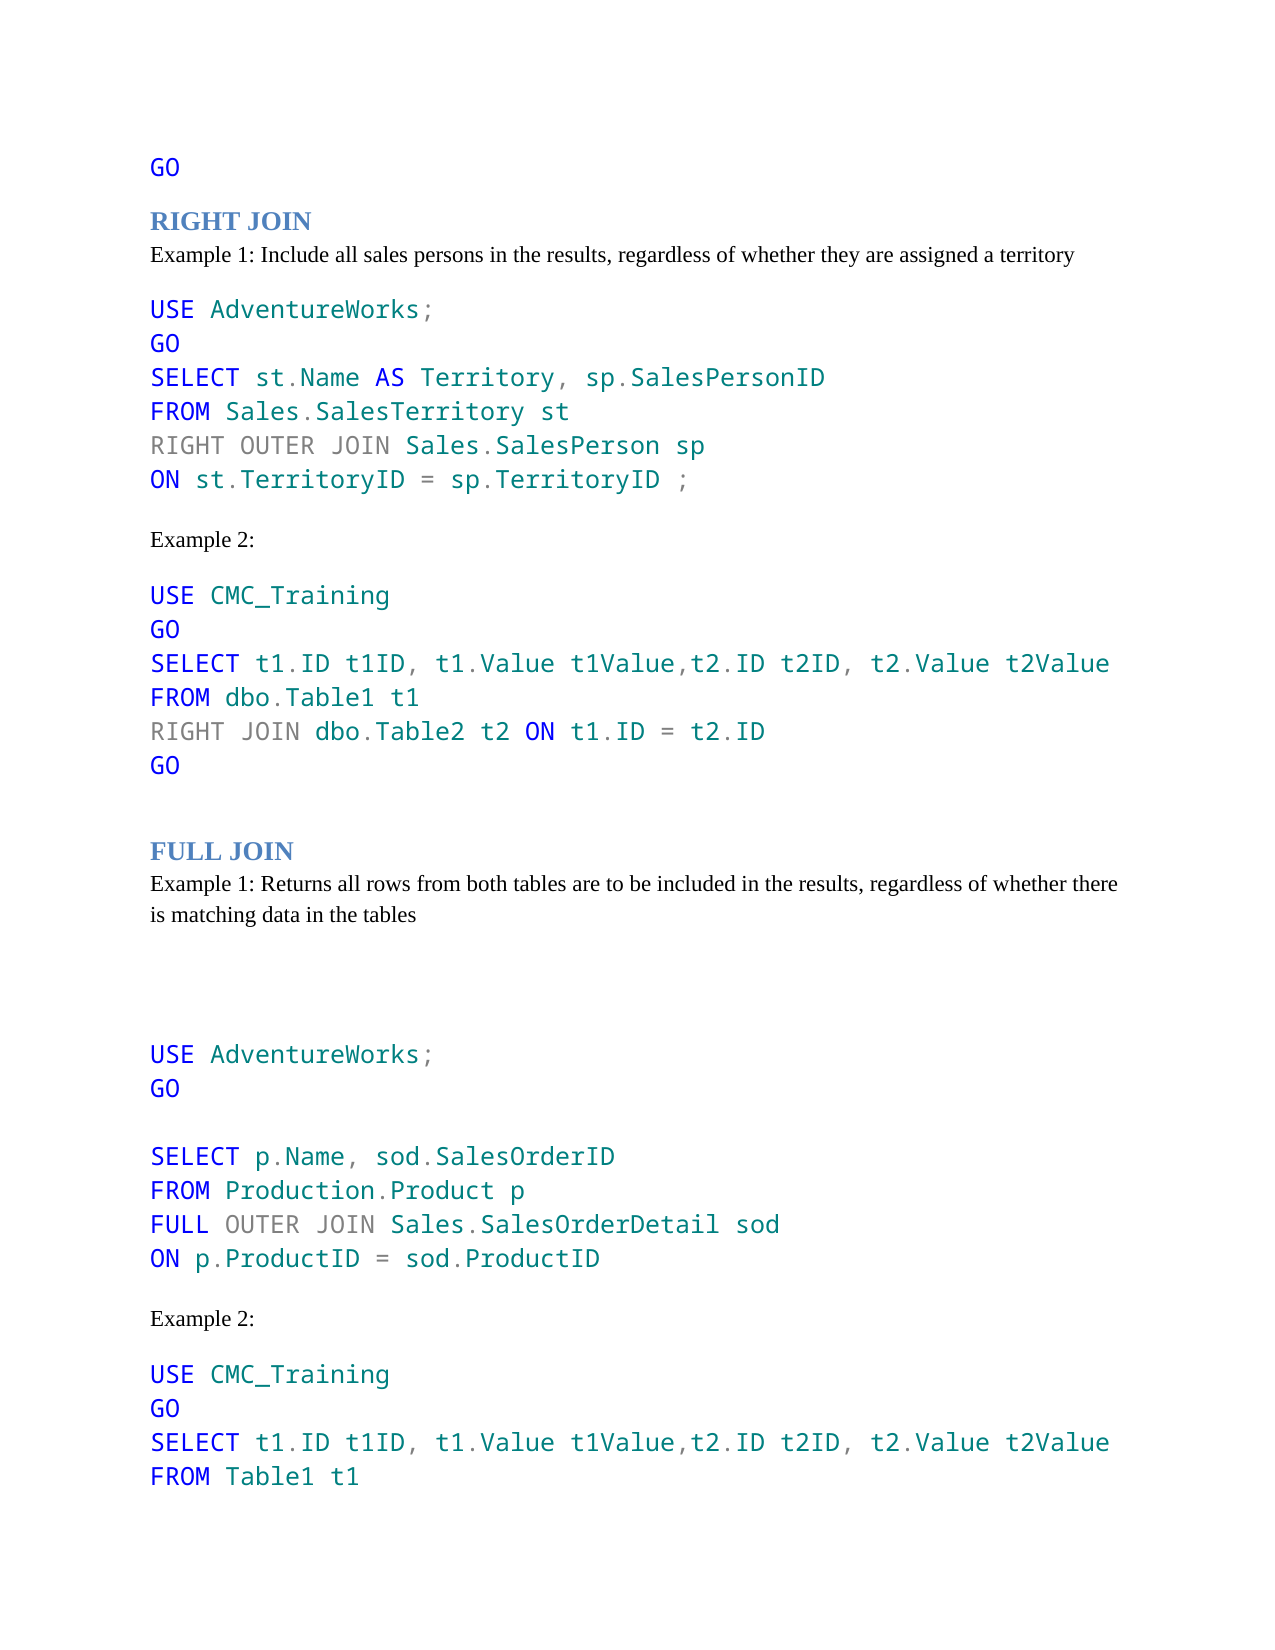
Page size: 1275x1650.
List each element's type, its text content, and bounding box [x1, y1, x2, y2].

text RIGHT OUTER JOIN Sales.SalesPerson sp [150, 428, 1125, 462]
text GO [150, 611, 1125, 645]
subtitle FULL JOIN [150, 835, 1125, 866]
text GO [150, 748, 1125, 782]
text Example 1: Returns all rows from both tables are to be included in the results, regardless of whether there is matching data in the tables [150, 870, 1125, 927]
text GO [150, 326, 1125, 360]
text ON st.TerritoryID = sp.TerritoryID ; [150, 462, 1125, 496]
text FROM Production.Product p [150, 1173, 1125, 1207]
text FROM dbo.Table1 t1 [150, 679, 1125, 713]
text SELECT p.Name, sod.SalesOrderID [150, 1139, 1125, 1173]
text FROM Sales.SalesTerritory st [150, 394, 1125, 428]
text SELECT st.Name AS Territory, sp.SalesPersonID [150, 360, 1125, 394]
text USE AdventureWorks; [150, 1037, 1125, 1071]
text USE AdventureWorks; [150, 292, 1125, 326]
text FULL OUTER JOIN Sales.SalesOrderDetail sod [150, 1207, 1125, 1241]
text ON p.ProductID = sod.ProductID [150, 1241, 1125, 1275]
text SELECT t1.ID t1ID, t1.Value t1Value,t2.ID t2ID, t2.Value t2Value [150, 1424, 1125, 1459]
text USE CMC_Training [150, 1356, 1125, 1391]
text RIGHT JOIN dbo.Table2 t2 ON t1.ID = t2.ID [150, 713, 1125, 748]
text FROM Table1 t1 [150, 1459, 1125, 1493]
text GO [150, 1071, 1125, 1105]
text USE CMC_Training [150, 577, 1125, 611]
text Example 2: [150, 496, 1125, 553]
text GO [150, 1391, 1125, 1424]
text Example 2: [150, 1275, 1125, 1332]
text GO [150, 150, 1125, 184]
text SELECT t1.ID t1ID, t1.Value t1Value,t2.ID t2ID, t2.Value t2Value [150, 645, 1125, 679]
text Example 1: Include all sales persons in the results, regardless of whether they are assigned a territory [150, 241, 1125, 267]
subtitle RIGHT JOIN [150, 205, 1125, 236]
